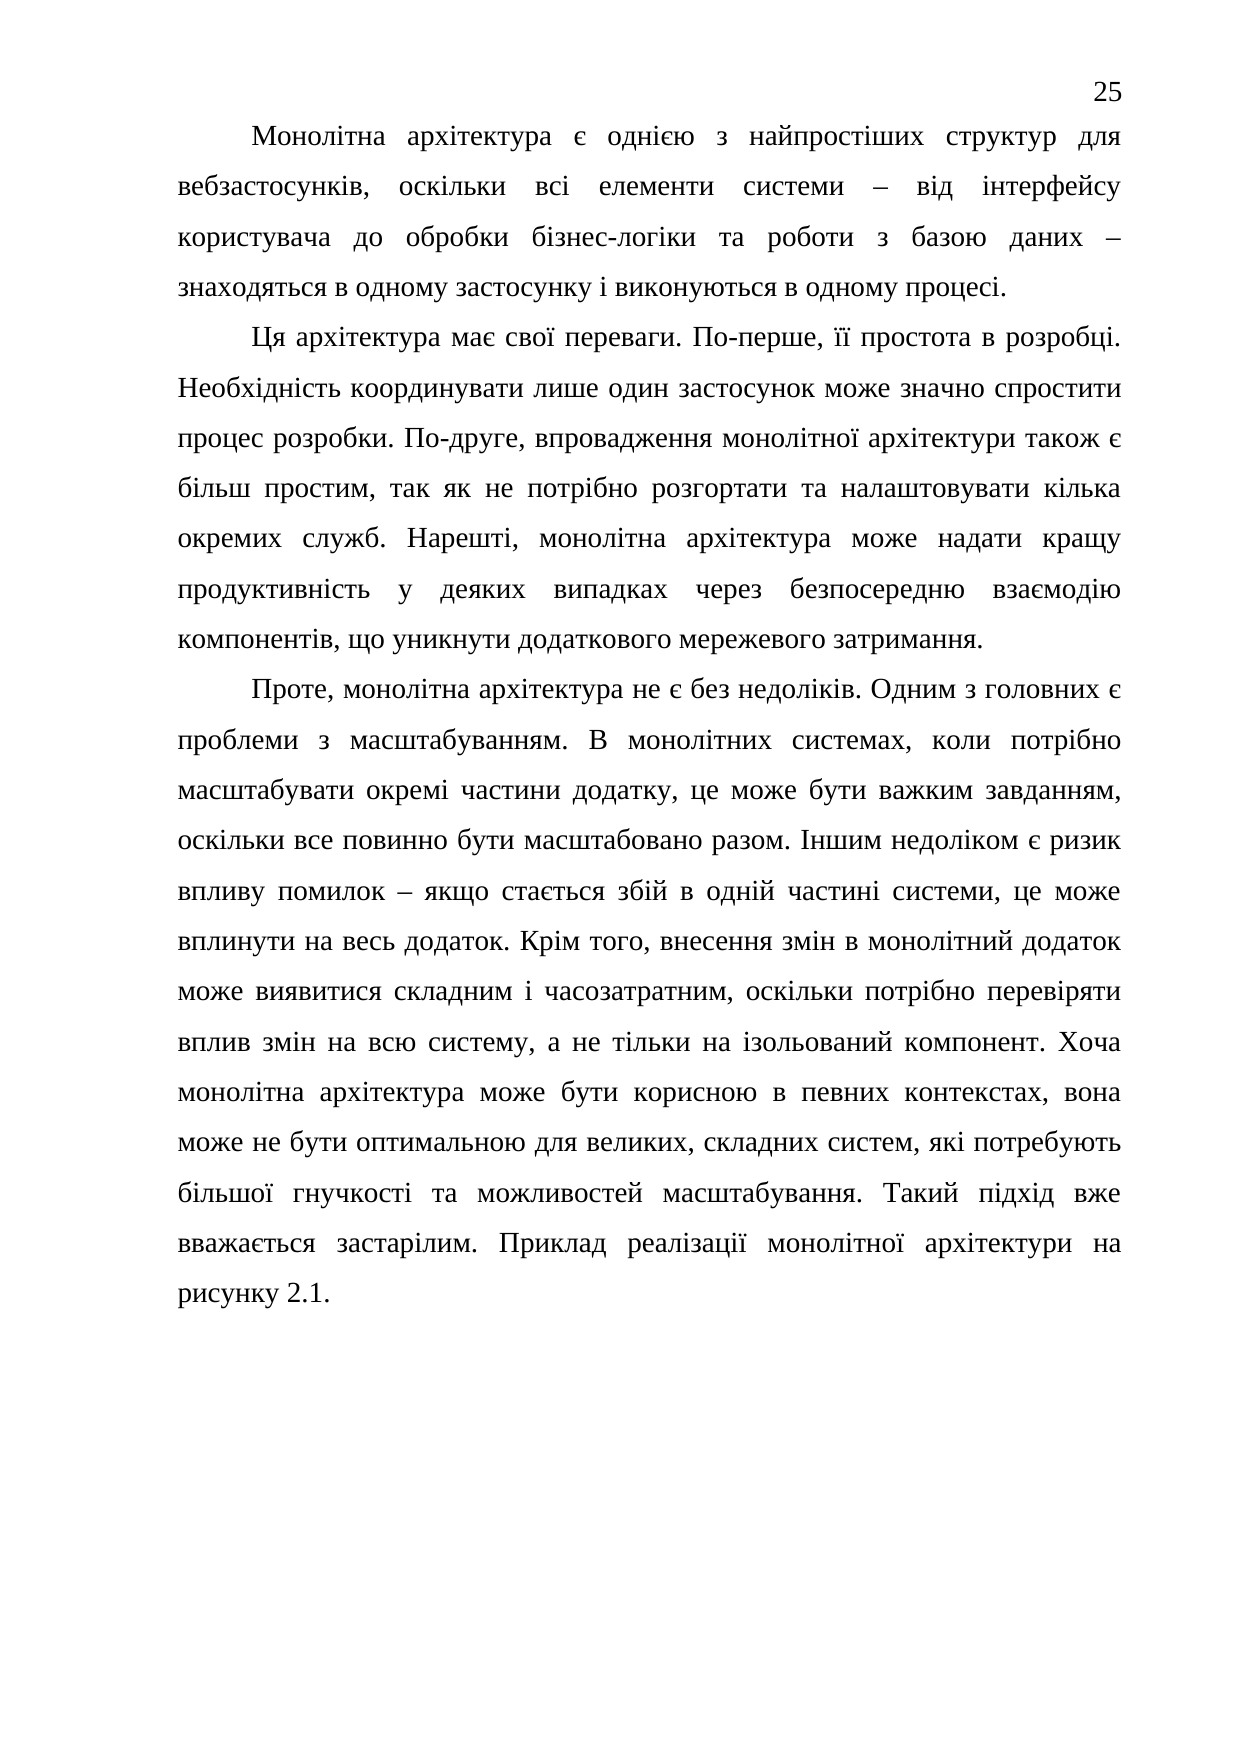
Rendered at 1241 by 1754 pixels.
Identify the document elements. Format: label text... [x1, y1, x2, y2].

text Проте, монолітна архітектура не є без недоліків. Одним з головних є проблеми з масштабуванням. В монолітних системах, коли потрібно масштабувати окремі частини додатку, це може бути важким завданням, оскільки все повинно бути масштабовано разом. Іншим недоліком є ризик впливу помилок – якщо стається збій в одній частині системи, це може вплинути на весь додаток. Крім того, внесення змін в монолітний додаток може виявитися складним і часозатратним, оскільки потрібно перевіряти вплив змін на всю систему, а не тільки на ізольований компонент. Хоча монолітна архітектура може бути корисною в певних контекстах, вона може не бути оптимальною для великих, складних систем, які потребують більшої гнучкості та можливостей масштабування. Такий підхід вже вважається застарілим. Приклад реалізації монолітної архітектури на рисунку 2.1. [177, 672, 1122, 1309]
text Монолітна архітектура є однією з найпростіших структур для вебзастосунків, оскільки всі елементи системи – від інтерфейсу користувача до обробки бізнес-логіки та роботи з базою даних – знаходяться в одному застосунку і виконуються в одному процесі. [177, 118, 1122, 303]
text Ця архітектура має свої переваги. По-перше, її простота в розробці. Необхідність координувати лише один застосунок може значно спростити процес розробки. По-друге, впровадження монолітної архітектури також є більш простим, так як не потрібно розгортати та налаштовувати кілька окремих служб. Нарешті, монолітна архітектура може надати кращу продуктивність у деяких випадках через безпосередню взаємодію компонентів, що уникнути додаткового мережевого затримання. [177, 319, 1122, 655]
